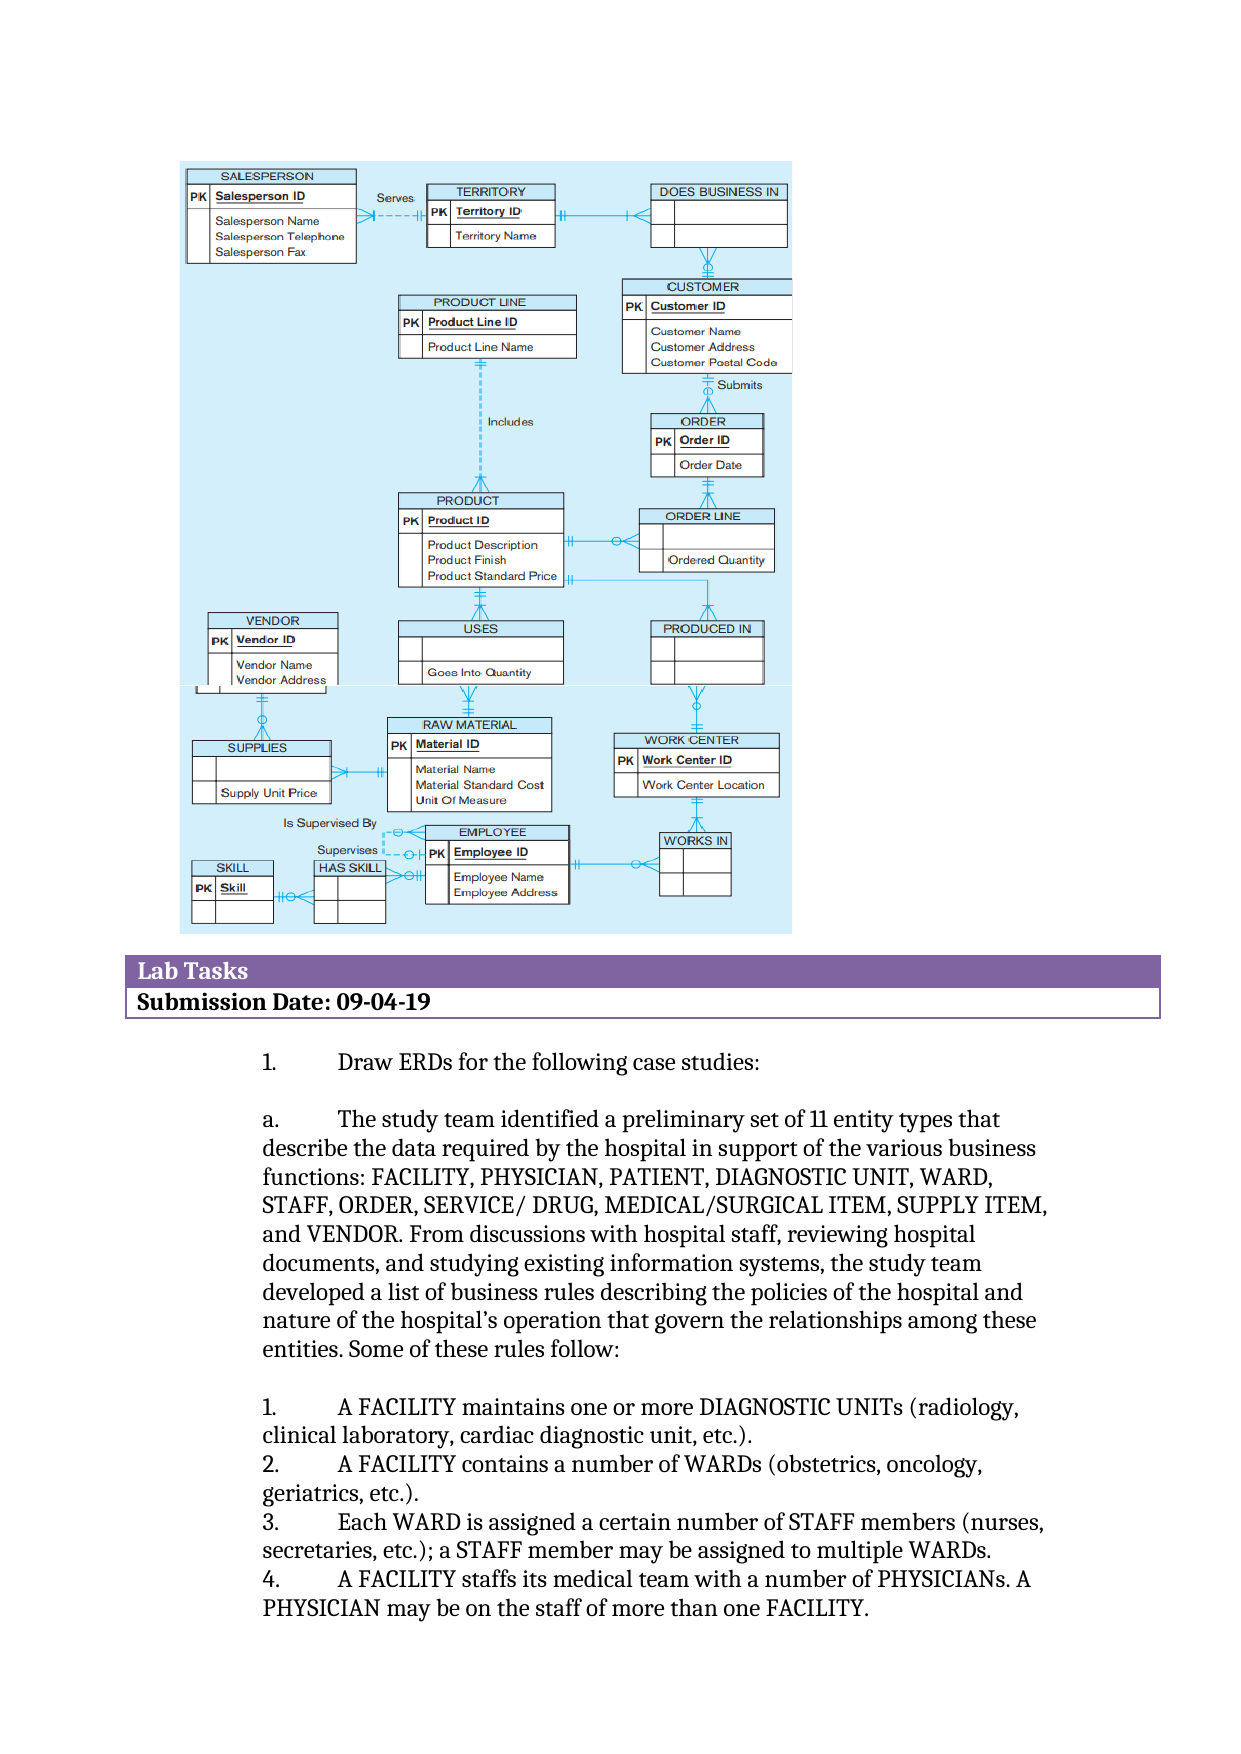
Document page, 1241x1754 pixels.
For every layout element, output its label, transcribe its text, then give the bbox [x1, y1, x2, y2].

picture [179, 161, 793, 685]
picture [179, 686, 793, 935]
list The study team identified a preliminary set of 11 entity types that describe the data required by the hospital in support of the various business functions: FACILITY, PHYSICIAN, PATIENT, DIAGNOSTIC UNIT, WARD, STAFF, ORDER, SERVICE/ DRUG, MEDICAL/SURGICAL ITEM, SUPPLY ITEM, and VENDOR. From discussions with hospital staff, reviewing hospital documents, and studying existing information systems, the study team developed a list of business rules describing the policies of the hospital and nature of the hospital’s operation that govern the relationships among these entities. Some of these rules follow: [262, 1105, 1053, 1364]
list A FACILITY contains a number of WARDs (obstetrics, oncology, geriatrics, etc.). [262, 1450, 1053, 1507]
list A FACILITY staffs its medical team with a number of PHYSICIANs. A PHYSICIAN may be on the staff of more than one FACILITY. [262, 1565, 1053, 1622]
list A FACILITY maintains one or more DIAGNOSTIC UNITs (radiology, clinical laboratory, cardiac diagnostic unit, etc.). [262, 1392, 1053, 1450]
table_cell Submission Date: 09-04-19 [127, 988, 1159, 1017]
table_header Lab Tasks [127, 957, 1159, 986]
list Each WARD is assigned a certain number of STAFF members (nurses, secretaries, etc.); a STAFF member may be assigned to multiple WARDs. [262, 1507, 1053, 1565]
list Draw ERDs for the following case studies: [262, 1047, 1053, 1076]
